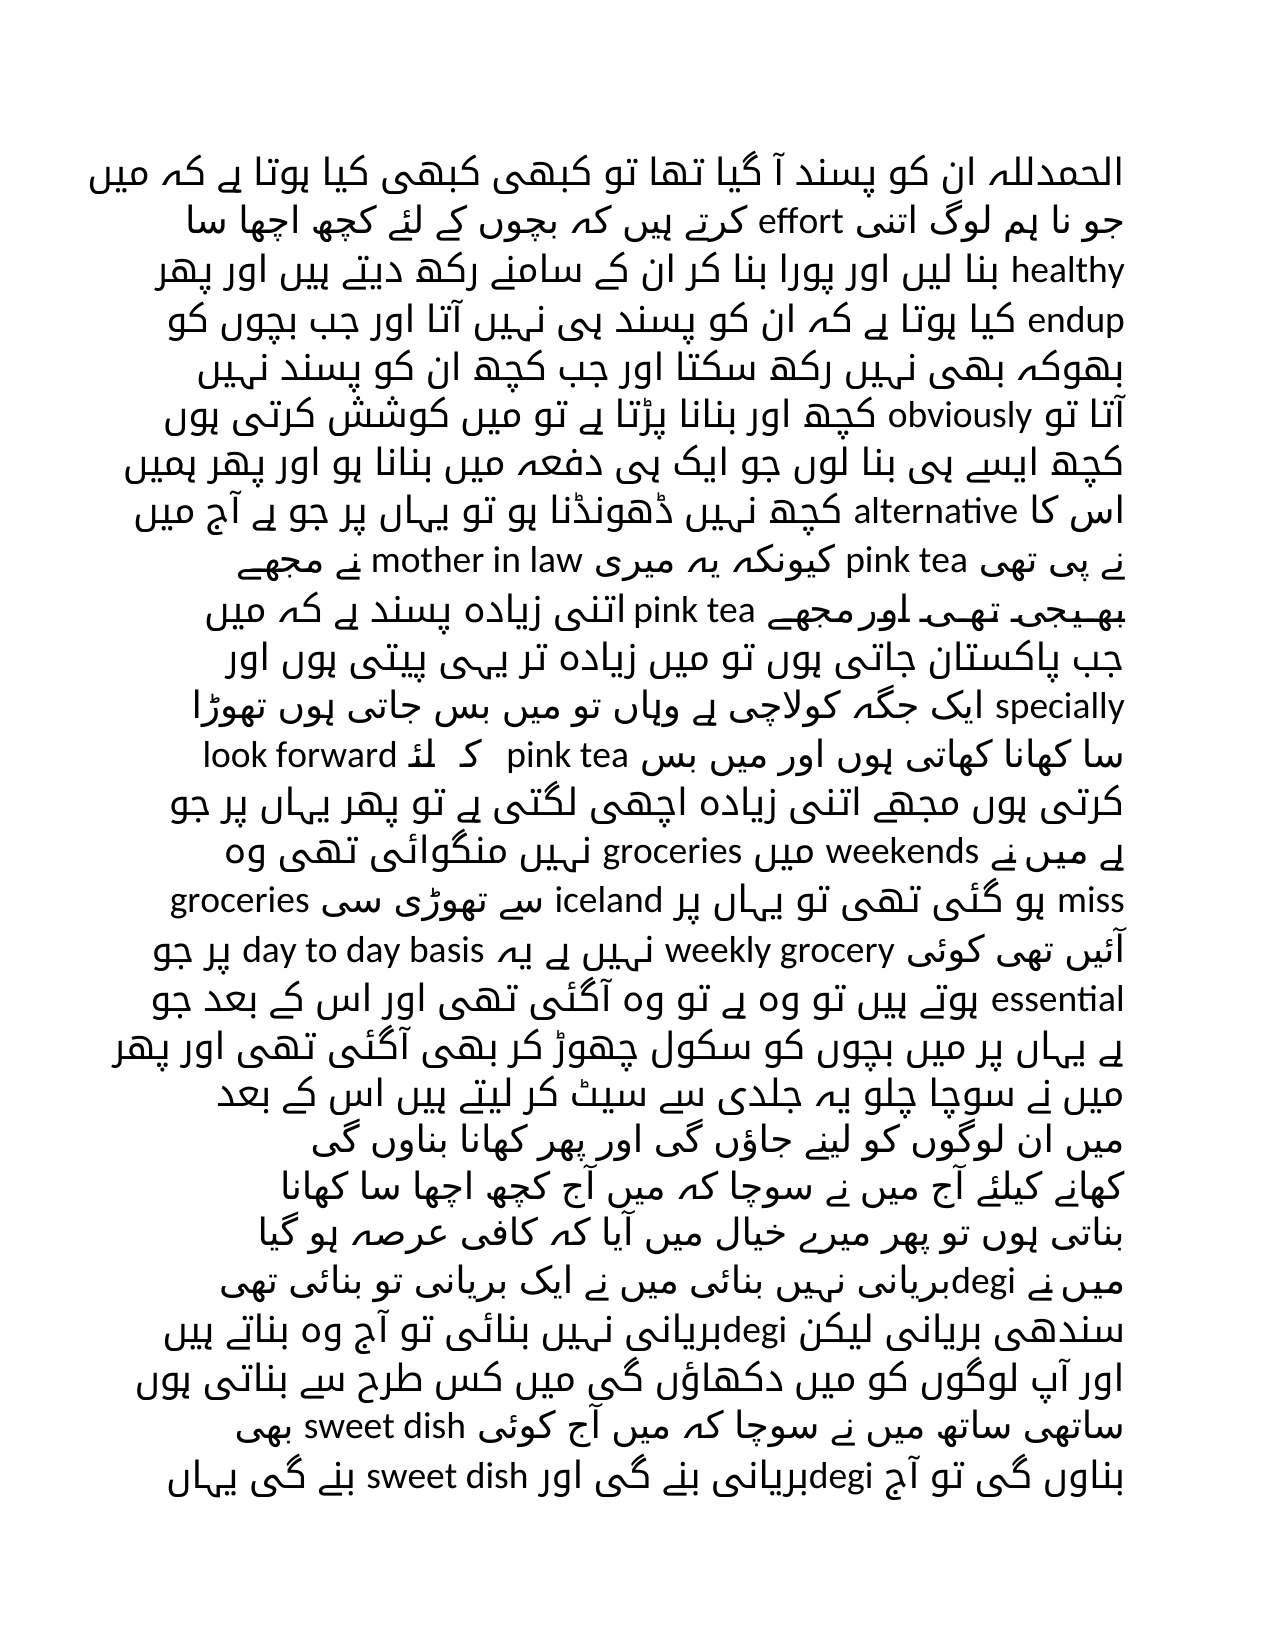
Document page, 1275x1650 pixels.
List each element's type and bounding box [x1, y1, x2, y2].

text [150, 150, 1125, 1497]
